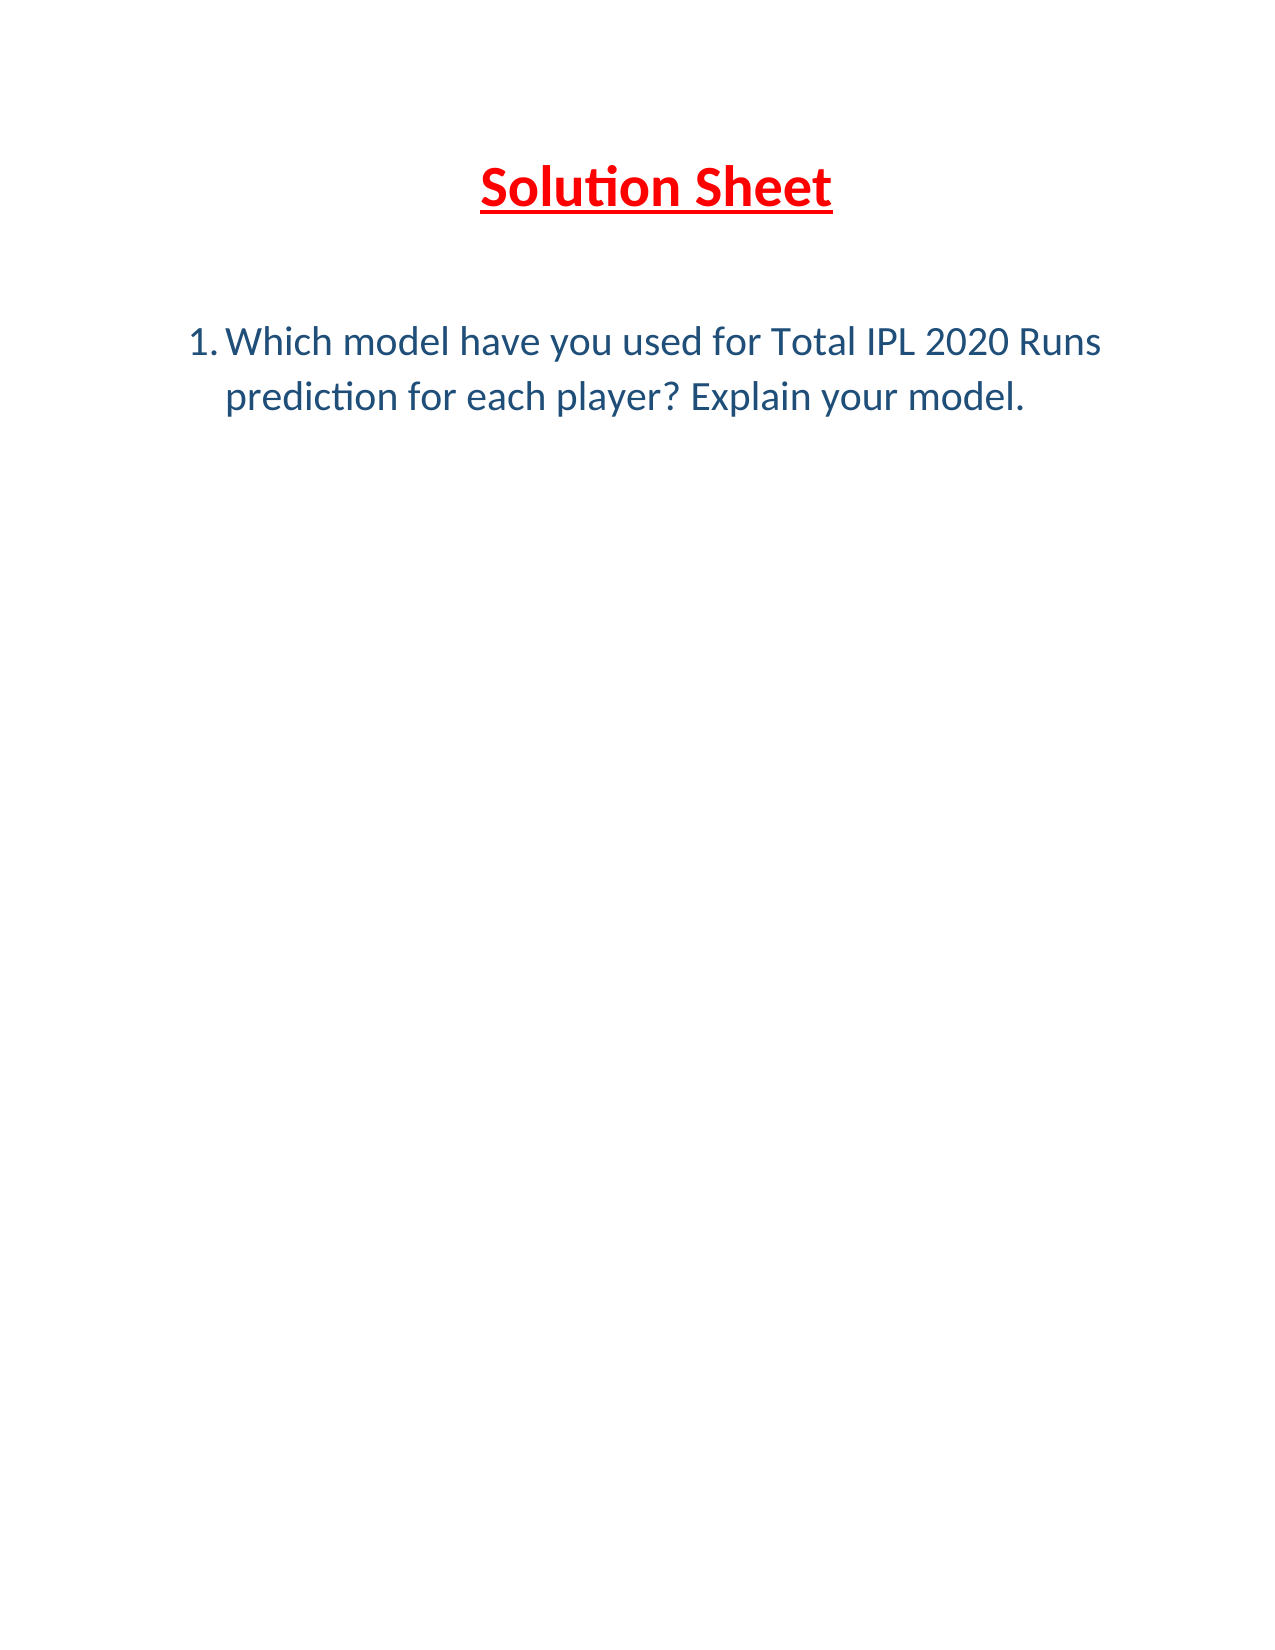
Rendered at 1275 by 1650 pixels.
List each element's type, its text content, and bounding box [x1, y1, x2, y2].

list Which model have you used for Total IPL 2020 Runs prediction for each player? Explain your model. [187, 315, 1125, 421]
text Solution Sheet [187, 150, 1125, 221]
